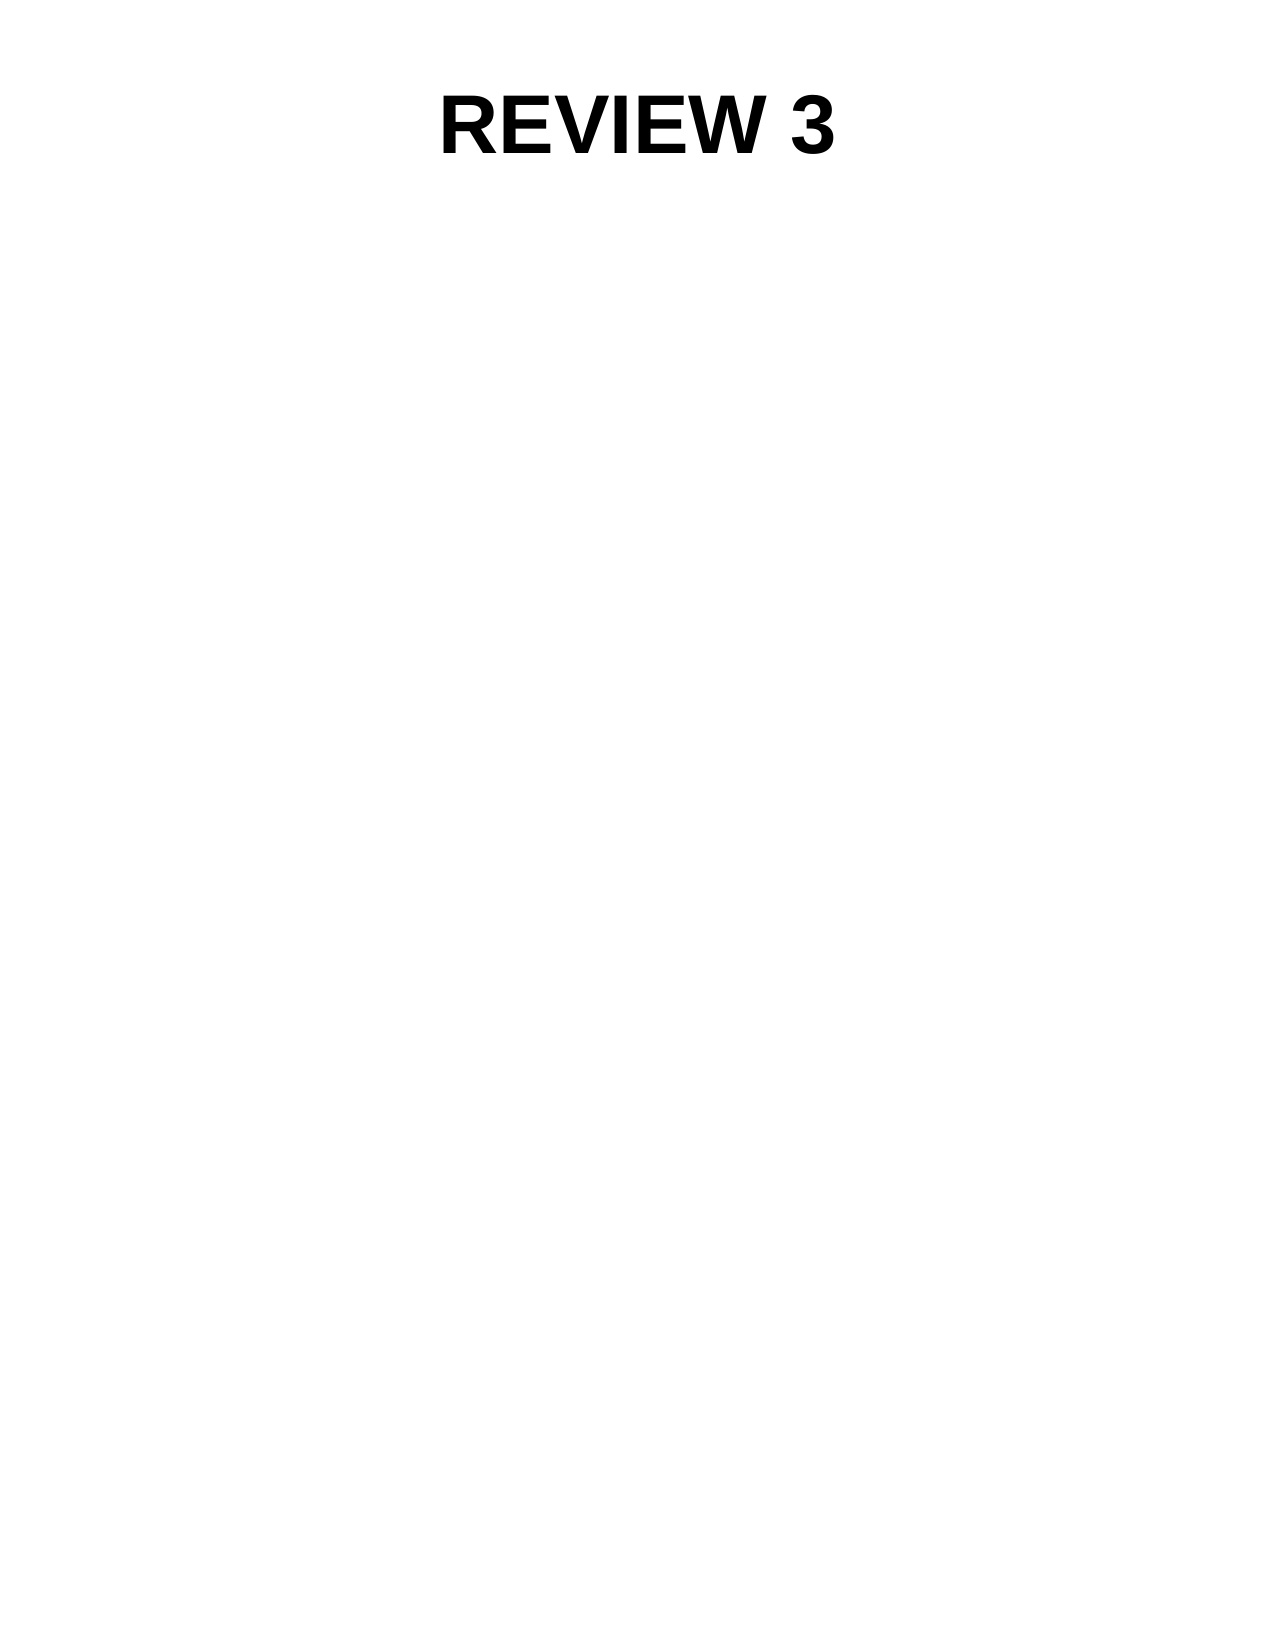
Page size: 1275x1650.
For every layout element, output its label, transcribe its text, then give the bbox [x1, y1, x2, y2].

list REVIEW 3 [75, 75, 1200, 171]
